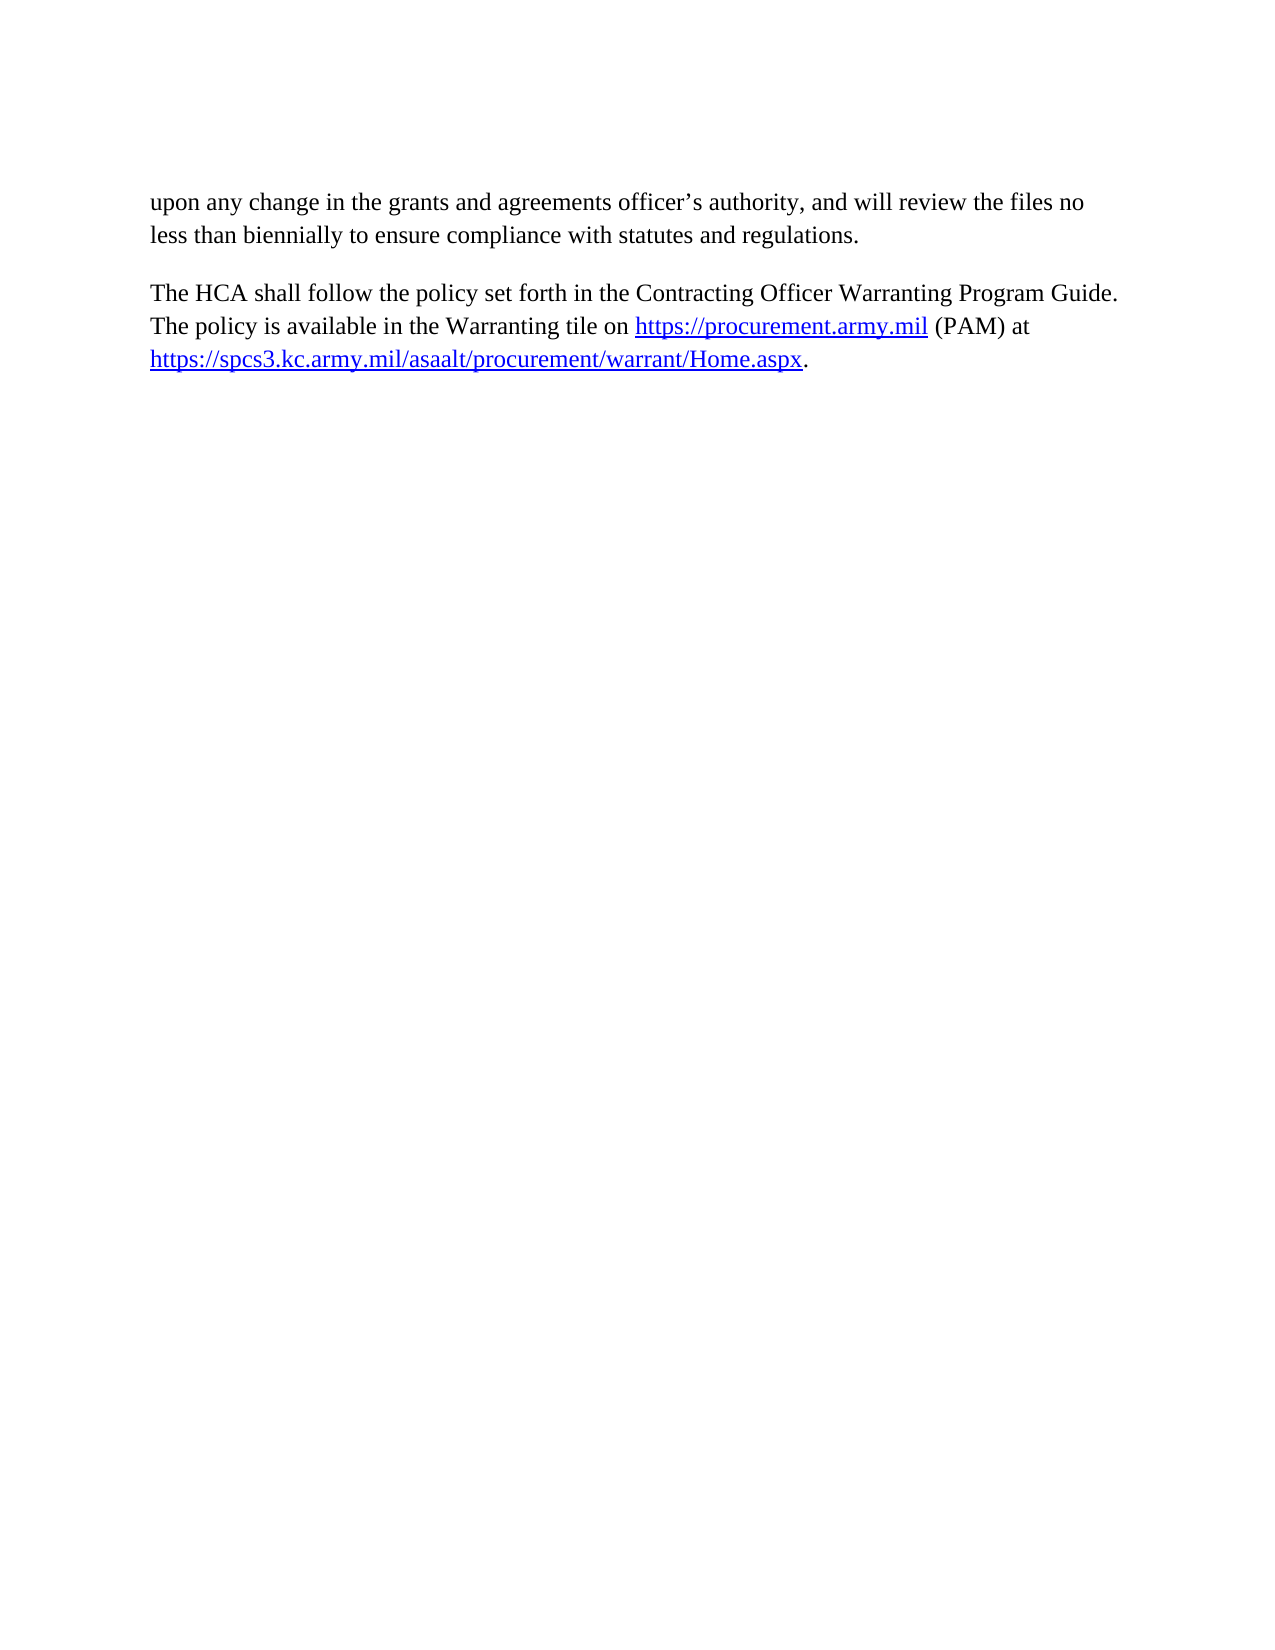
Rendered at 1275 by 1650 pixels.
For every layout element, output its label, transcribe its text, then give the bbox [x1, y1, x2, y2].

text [150, 187, 1125, 249]
text The HCA shall follow the policy set forth in the Contracting Officer Warranting Program Guide. The policy is available in the Warranting tile on https://procurement.army.mil (PAM) at https://spcs3.kc.army.mil/asaalt/procurement/warrant/Home.aspx. [150, 278, 1125, 373]
